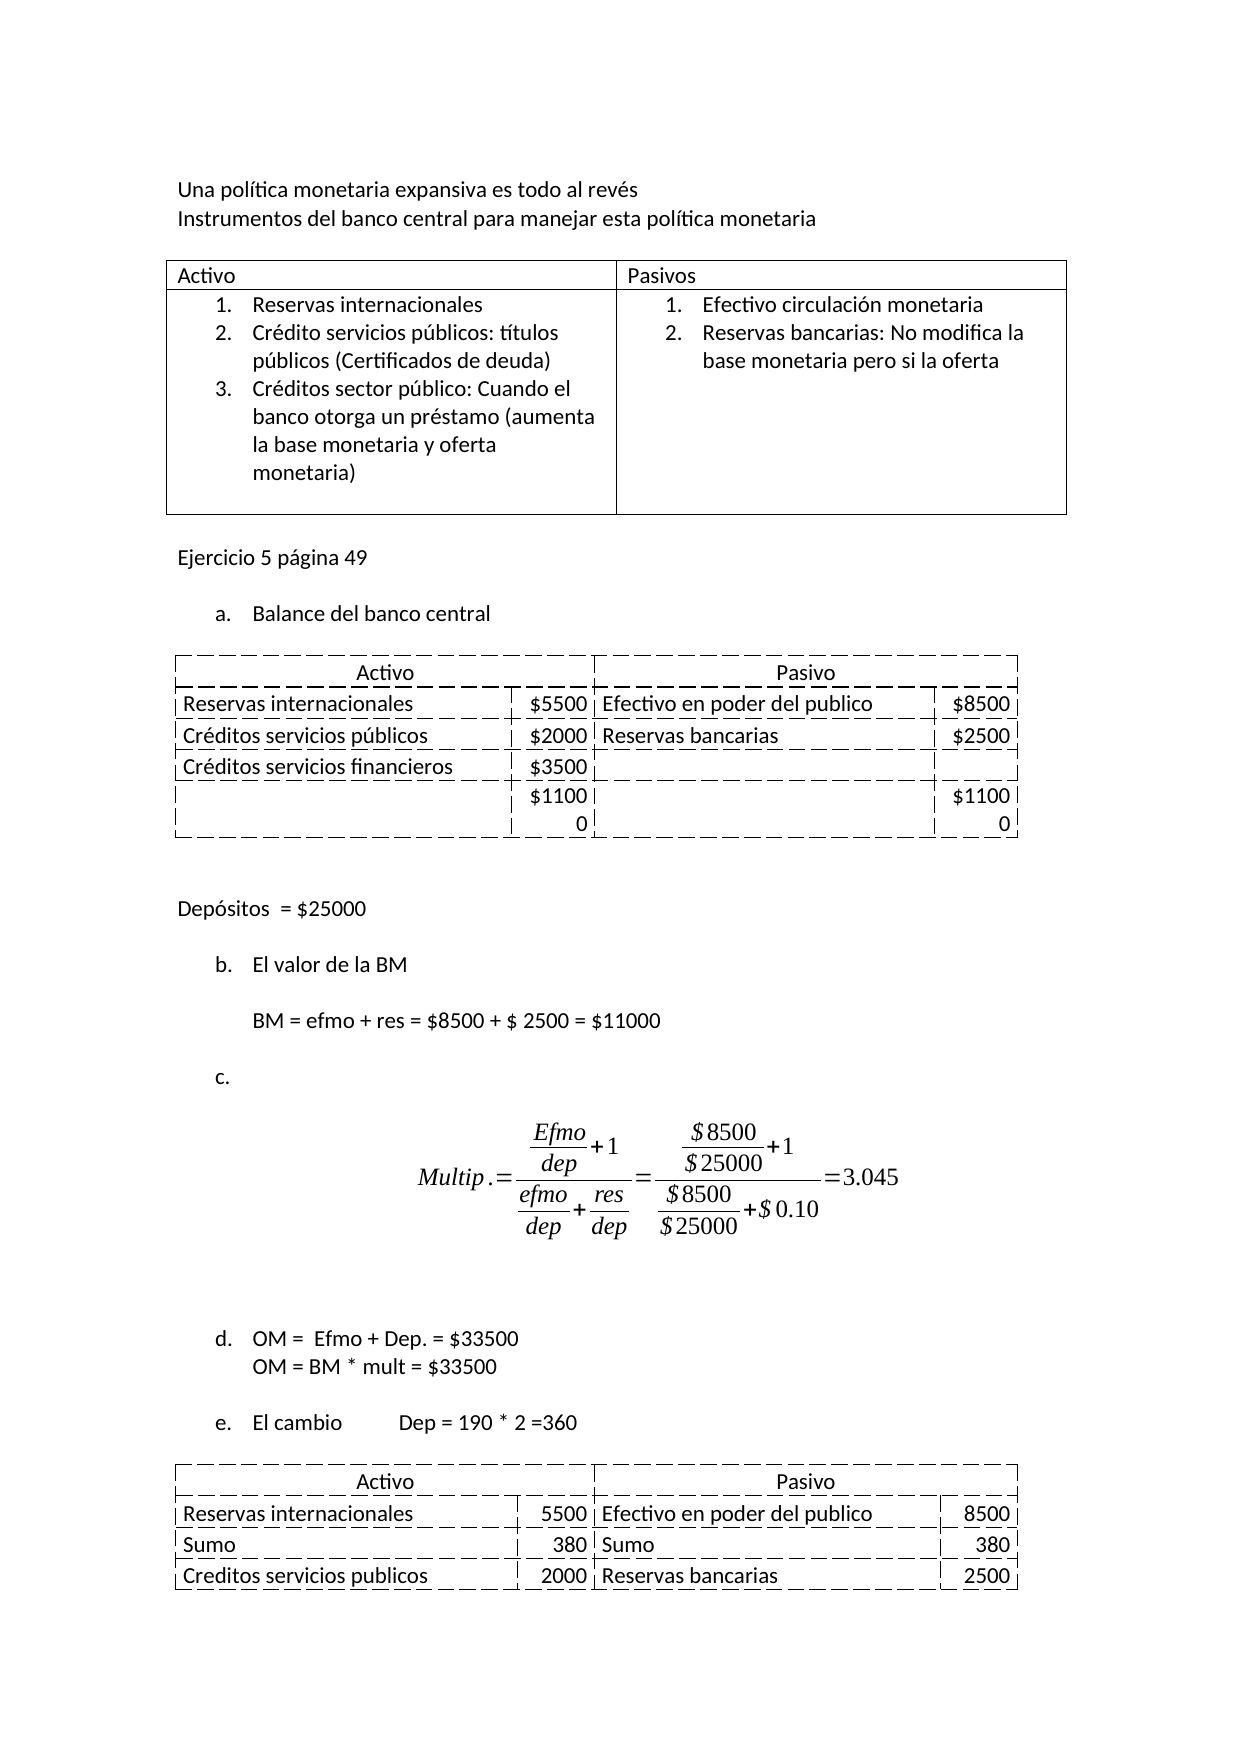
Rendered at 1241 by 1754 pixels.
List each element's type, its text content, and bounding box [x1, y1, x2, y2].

table_cell Reservas internacionales [176, 1495, 518, 1527]
table_cell 5500 [518, 1495, 594, 1527]
table_cell 380 [518, 1527, 594, 1558]
table_cell Reservas bancarias [595, 718, 934, 749]
table_header Pasivo [595, 655, 1017, 686]
table_cell $11000 [512, 780, 595, 837]
table_header Activo [167, 261, 616, 289]
table_cell Sumo [176, 1527, 518, 1558]
table_cell $8500 [934, 686, 1017, 718]
text BM = efmo + res = $8500 + $ 2500 = $11000 [252, 1006, 1063, 1034]
table_cell $2500 [934, 718, 1017, 749]
list El cambio Dep = 190 * 2 =360 [215, 1408, 1063, 1436]
table_cell Efectivo en poder del publico [595, 686, 934, 718]
table_cell 2500 [940, 1558, 1017, 1589]
table_cell Reservas bancarias [594, 1558, 940, 1589]
table_cell Creditos servicios publicos [176, 1558, 518, 1589]
list OM = Efmo + Dep. = $33500 [215, 1324, 1063, 1352]
table_cell 8500 [940, 1495, 1017, 1527]
table_cell 2000 [518, 1558, 594, 1589]
table_cell $11000 [934, 780, 1017, 837]
table_cell $2000 [512, 718, 595, 749]
table_header Activo [176, 1464, 594, 1495]
table_cell $3500 [512, 749, 595, 780]
table_cell Reservas internacionales Crédito servicios públicos: títulos públicos (Certificados de deuda) Créditos sector público: Cuando el banco otorga un préstamo (aumenta la base monetaria y oferta monetaria) [167, 290, 616, 514]
table_cell 380 [940, 1527, 1017, 1558]
text Instrumentos del banco central para manejar esta política monetaria [177, 204, 1063, 232]
table_cell [934, 749, 1017, 780]
table_cell Reservas internacionales [176, 686, 512, 718]
text Una política monetaria expansiva es todo al revés [177, 176, 1063, 204]
list El valor de la BM [215, 950, 1063, 978]
table_cell [595, 749, 934, 780]
table_cell Créditos servicios financieros [176, 749, 512, 780]
text OM = BM * mult = $33500 [252, 1352, 1063, 1380]
table_header Pasivos [617, 261, 1066, 289]
table_cell [595, 780, 934, 837]
table_cell Créditos servicios públicos [176, 718, 512, 749]
table_cell $5500 [512, 686, 595, 718]
table_cell Sumo [594, 1527, 940, 1558]
table_cell [176, 780, 512, 837]
list Balance del banco central [215, 599, 1063, 627]
table_header Activo [176, 655, 595, 686]
text Depósitos = $25000 [177, 894, 1063, 922]
table_cell Efectivo en poder del publico [594, 1495, 940, 1527]
text Ejercicio 5 página 49 [177, 543, 1063, 571]
table_header Pasivo [594, 1464, 1017, 1495]
table_cell Efectivo circulación monetaria Reservas bancarias: No modifica la base monetaria pero si la oferta [617, 290, 1066, 514]
